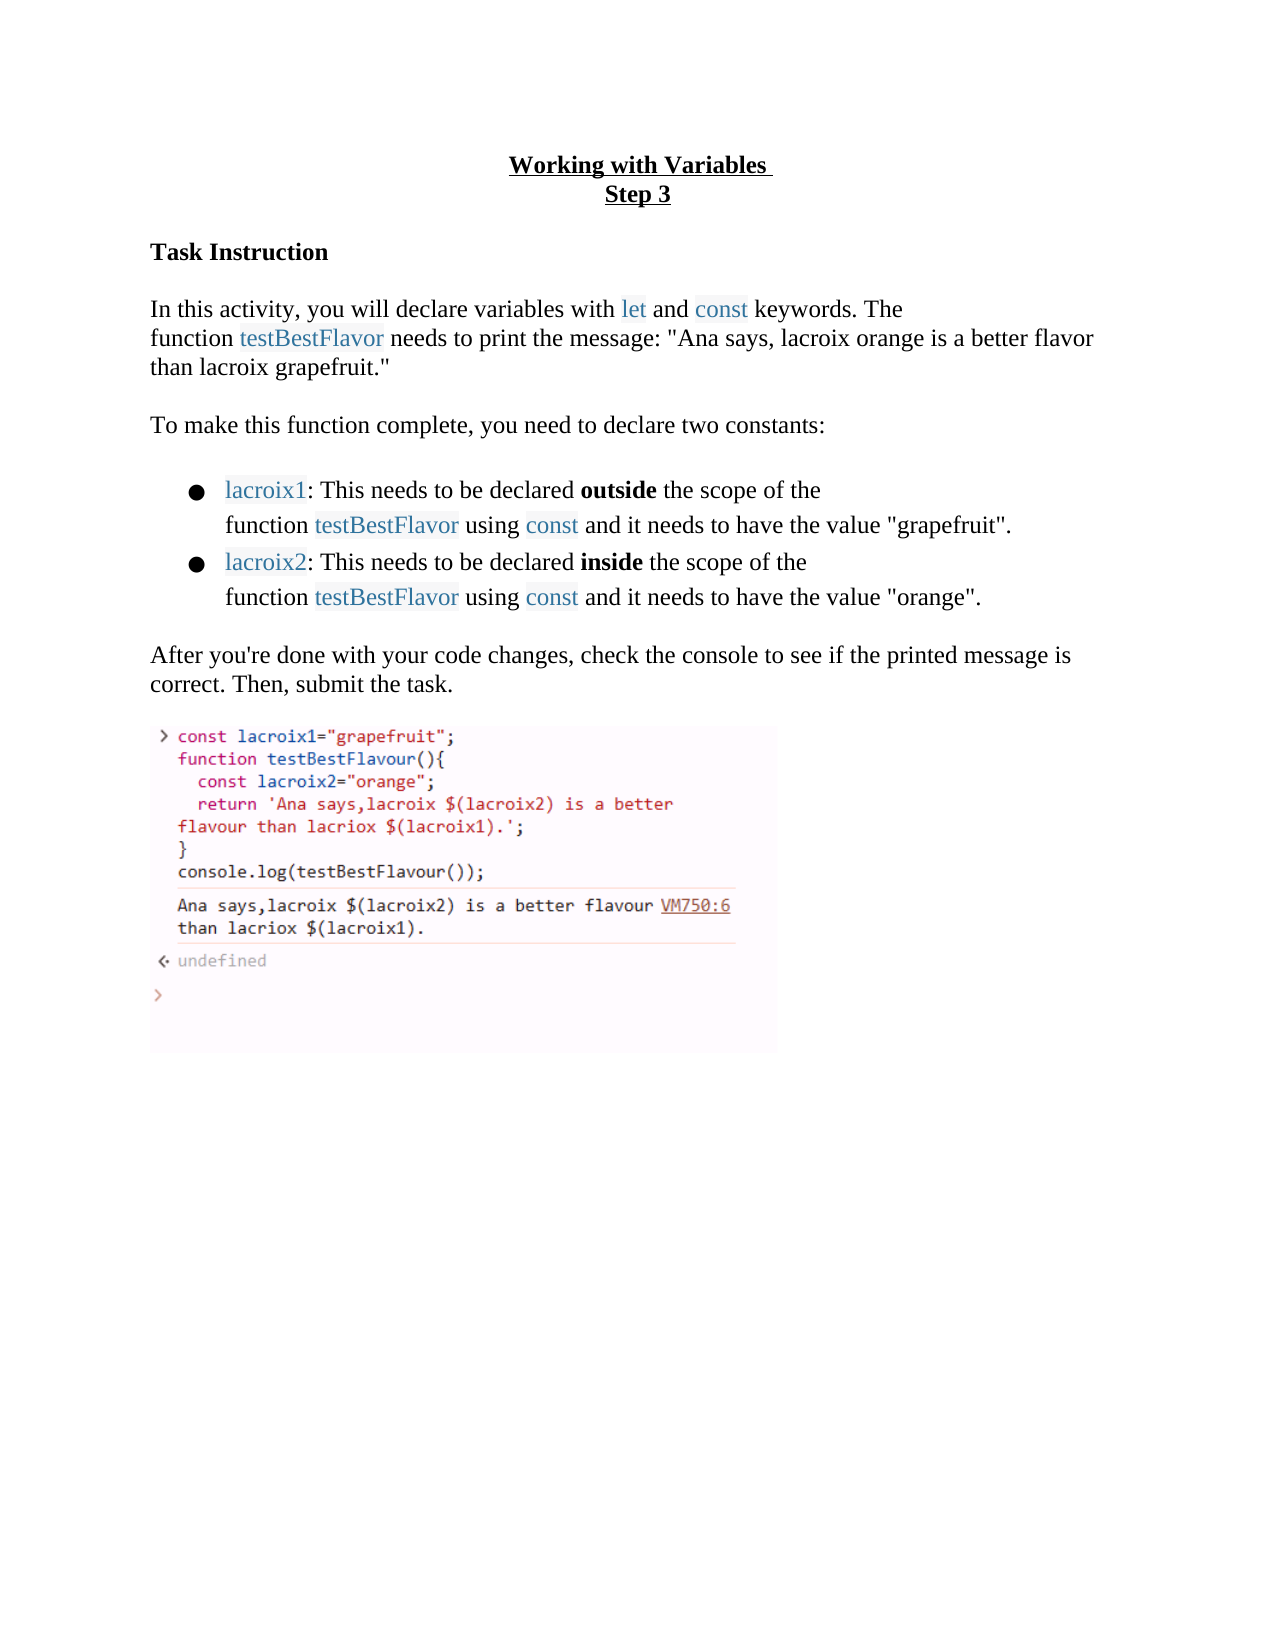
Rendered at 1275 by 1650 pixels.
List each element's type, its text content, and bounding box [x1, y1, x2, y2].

list lacroix2: This needs to be declared inside the scope of the function testBestFlavor using const and it needs to have the value "orange". [187, 539, 1125, 611]
text In this activity, you will declare variables with let and const keywords. The function testBestFlavor needs to print the message: "Ana says, lacroix orange is a better flavor than lacroix grapefruit." [150, 294, 1125, 381]
picture [150, 726, 778, 1053]
text To make this function complete, you need to declare two constants: [150, 410, 1125, 439]
text After you're done with your code changes, check the console to see if the printed message is correct. Then, submit the task. [150, 640, 1125, 697]
text Working with Variables [150, 150, 1125, 179]
list lacroix1: This needs to be declared outside the scope of the function testBestFlavor using const and it needs to have the value "grapefruit". [187, 468, 1125, 539]
text Task Instruction [150, 237, 1125, 265]
text Step 3 [150, 179, 1125, 207]
